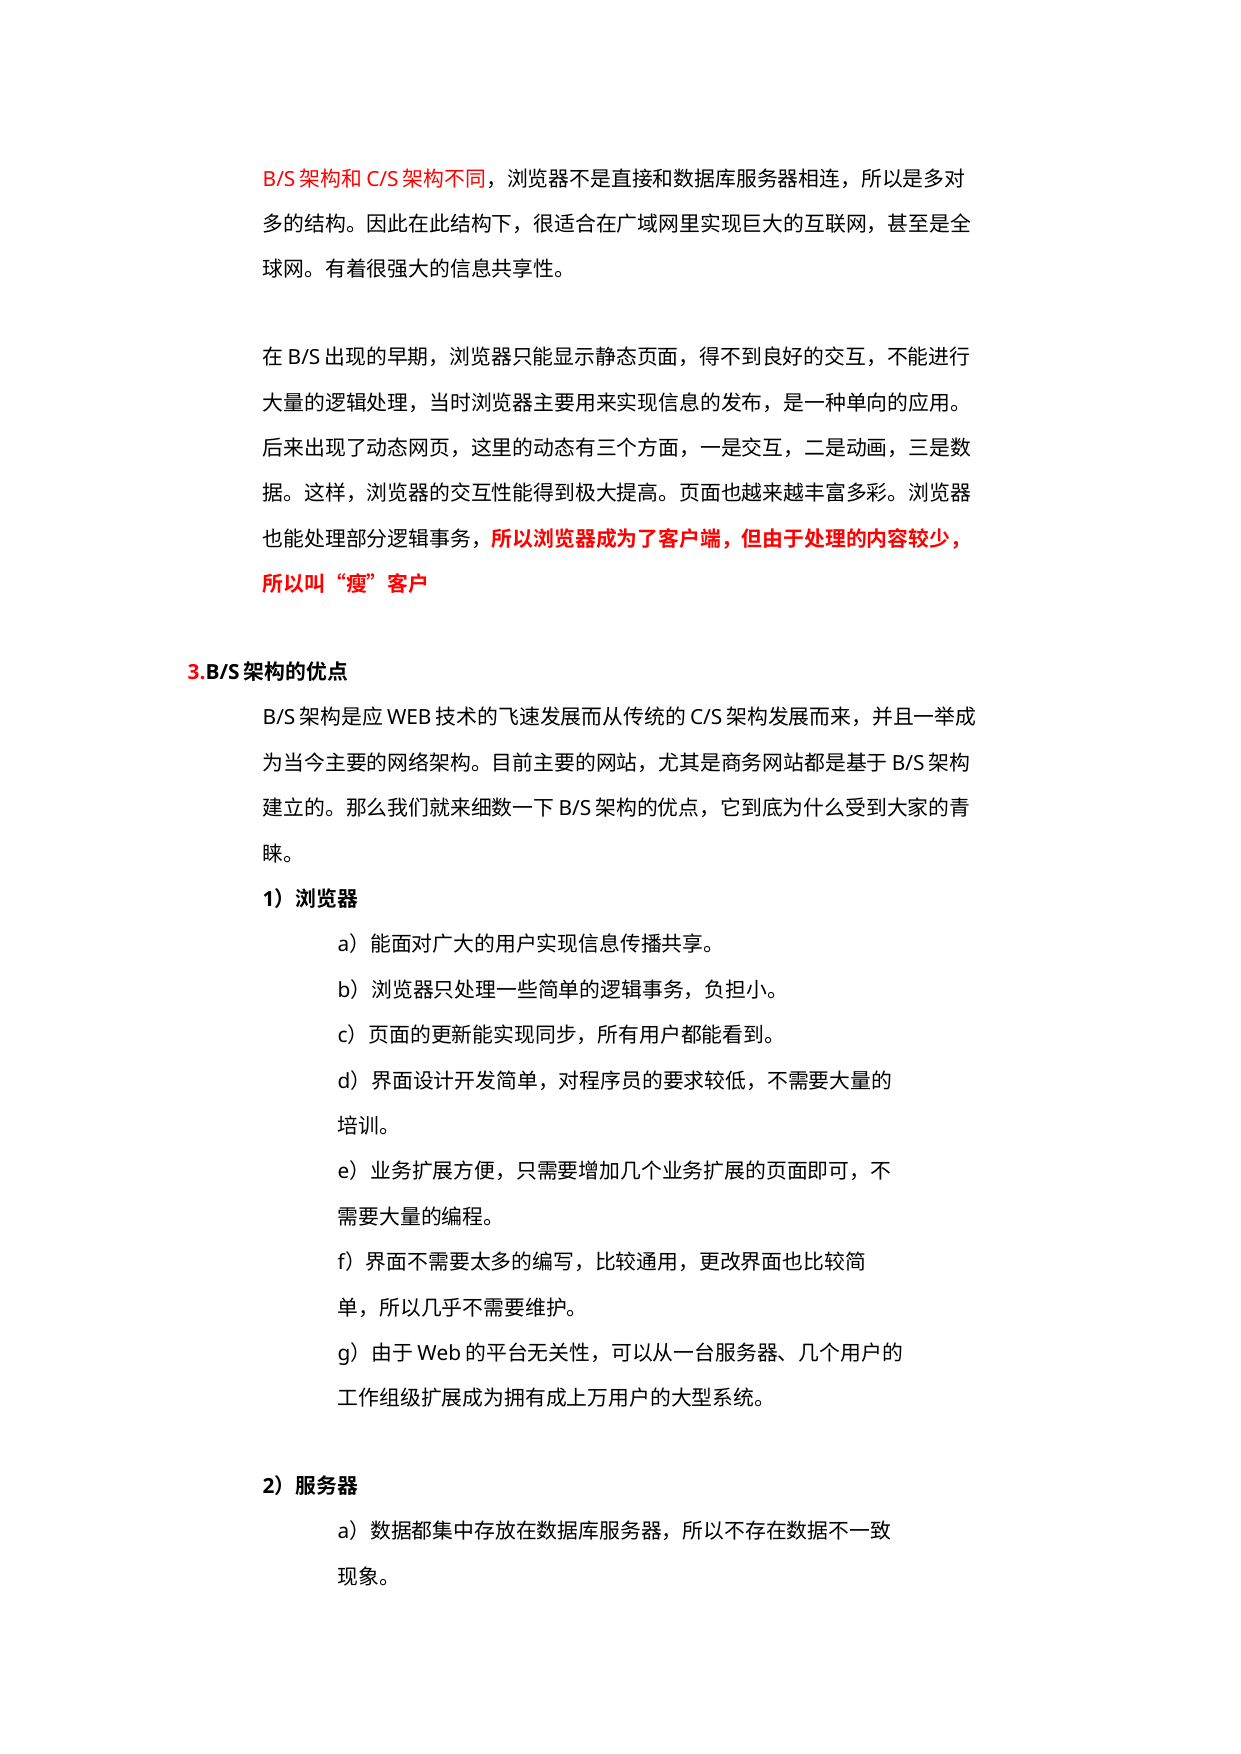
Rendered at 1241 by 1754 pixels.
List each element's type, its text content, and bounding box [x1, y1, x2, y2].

text B/S架构是应WEB技术的飞速发展而从传统的C/S架构发展而来，并且一举成为当今主要的网络架构。目前主要的网站，尤其是商务网站都是基于B/S架构建立的。那么我们就来细数一下B/S架构的优点，它到底为什么受到大家的青睐。 1）浏览器 [262, 701, 978, 912]
text a）能面对广大的用户实现信息传播共享。 [337, 928, 903, 958]
text a）数据都集中存放在数据库服务器，所以不存在数据不一致现象。 [337, 1515, 903, 1590]
text B/S架构和C/S架构不同，浏览器不是直接和数据库服务器相连，所以是多对多的结构。因此在此结构下，很适合在广域网里实现巨大的互联网，甚至是全球网。有着很强大的信息共享性。 [262, 162, 978, 283]
text g）由于Web的平台无关性，可以从一台服务器、几个用户的工作组级扩展成为拥有成上万用户的大型系统。 [337, 1336, 903, 1412]
text b）浏览器只处理一些简单的逻辑事务，负担小。 [337, 973, 903, 1003]
text f）界面不需要太多的编写，比较通用，更改界面也比较简单，所以几乎不需要维护。 [337, 1245, 903, 1321]
text 2）服务器 [262, 1469, 978, 1500]
subtitle 3.B/S架构的优点 [187, 655, 1053, 686]
text d）界面设计开发简单，对程序员的要求较低，不需要大量的培训。 [337, 1064, 903, 1139]
text 在B/S出现的早期，浏览器只能显示静态页面，得不到良好的交互，不能进行大量的逻辑处理，当时浏览器主要用来实现信息的发布，是一种单向的应用。后来出现了动态网页，这里的动态有三个方面，一是交互，二是动画，三是数据。这样，浏览器的交互性能得到极大提高。页面也越来越丰富多彩。浏览器也能处理部分逻辑事务，所以浏览器成为了客户端，但由于处理的内容较少，所以叫“瘦”客户 [262, 341, 978, 597]
text c）页面的更新能实现同步，所有用户都能看到。 [337, 1018, 903, 1049]
text e）业务扩展方便，只需要增加几个业务扩展的页面即可，不需要大量的编程。 [337, 1154, 903, 1230]
